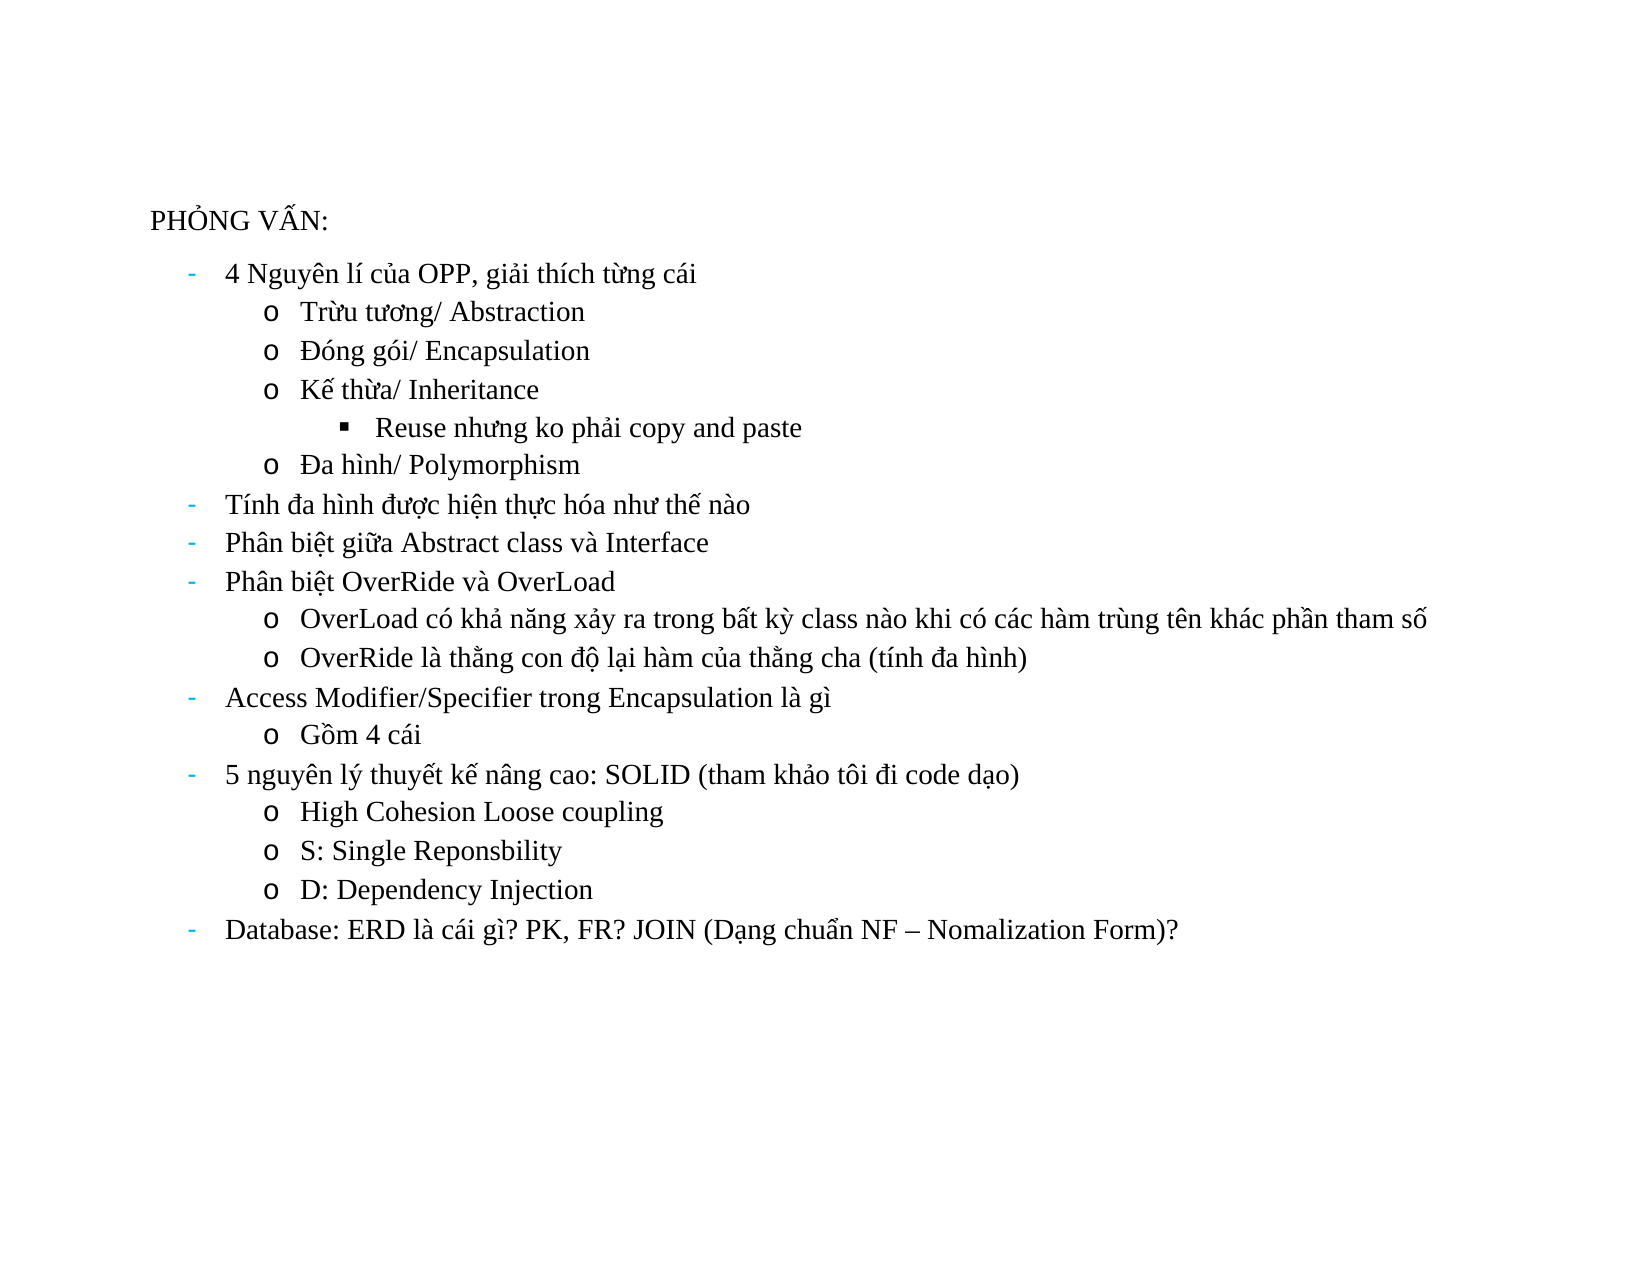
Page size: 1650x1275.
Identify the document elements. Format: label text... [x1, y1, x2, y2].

list Gồm 4 cái [262, 717, 1500, 753]
list Phân biệt giữa Abstract class và Interface [187, 524, 1500, 560]
list OverRide là thằng con độ lại hàm của thằng cha (tính đa hình) [262, 640, 1500, 676]
list 5 nguyên lý thuyết kế nâng cao: SOLID (tham khảo tôi đi code dạo) [187, 756, 1500, 792]
list Đóng gói/ Encapsulation [262, 333, 1500, 369]
list Access Modifier/Specifier trong Encapsulation là gì [187, 679, 1500, 714]
list Kế thừa/ Inheritance [262, 372, 1500, 408]
list 4 Nguyên lí của OPP, giải thích từng cái [187, 256, 1500, 291]
list Trừu tương/ Abstraction [262, 294, 1500, 330]
list High Cohesion Loose coupling [262, 794, 1500, 831]
list OverLoad có khả năng xảy ra trong bất kỳ class nào khi có các hàm trùng tên khác phần tham số [262, 601, 1500, 637]
text PHỎNG VẤN: [150, 203, 1500, 236]
list Reuse nhưng ko phải copy and paste [337, 411, 1500, 444]
list D: Dependency Injection [262, 872, 1500, 908]
list Database: ERD là cái gì? PK, FR? JOIN (Dạng chuẩn NF – Nomalization Form)? [187, 911, 1500, 947]
list S: Single Reponsbility [262, 833, 1500, 869]
list Phân biệt OverRide và OverLoad [187, 563, 1500, 598]
list Tính đa hình được hiện thực hóa như thế nào [187, 486, 1500, 521]
list Đa hình/ Polymorphism [262, 447, 1500, 483]
